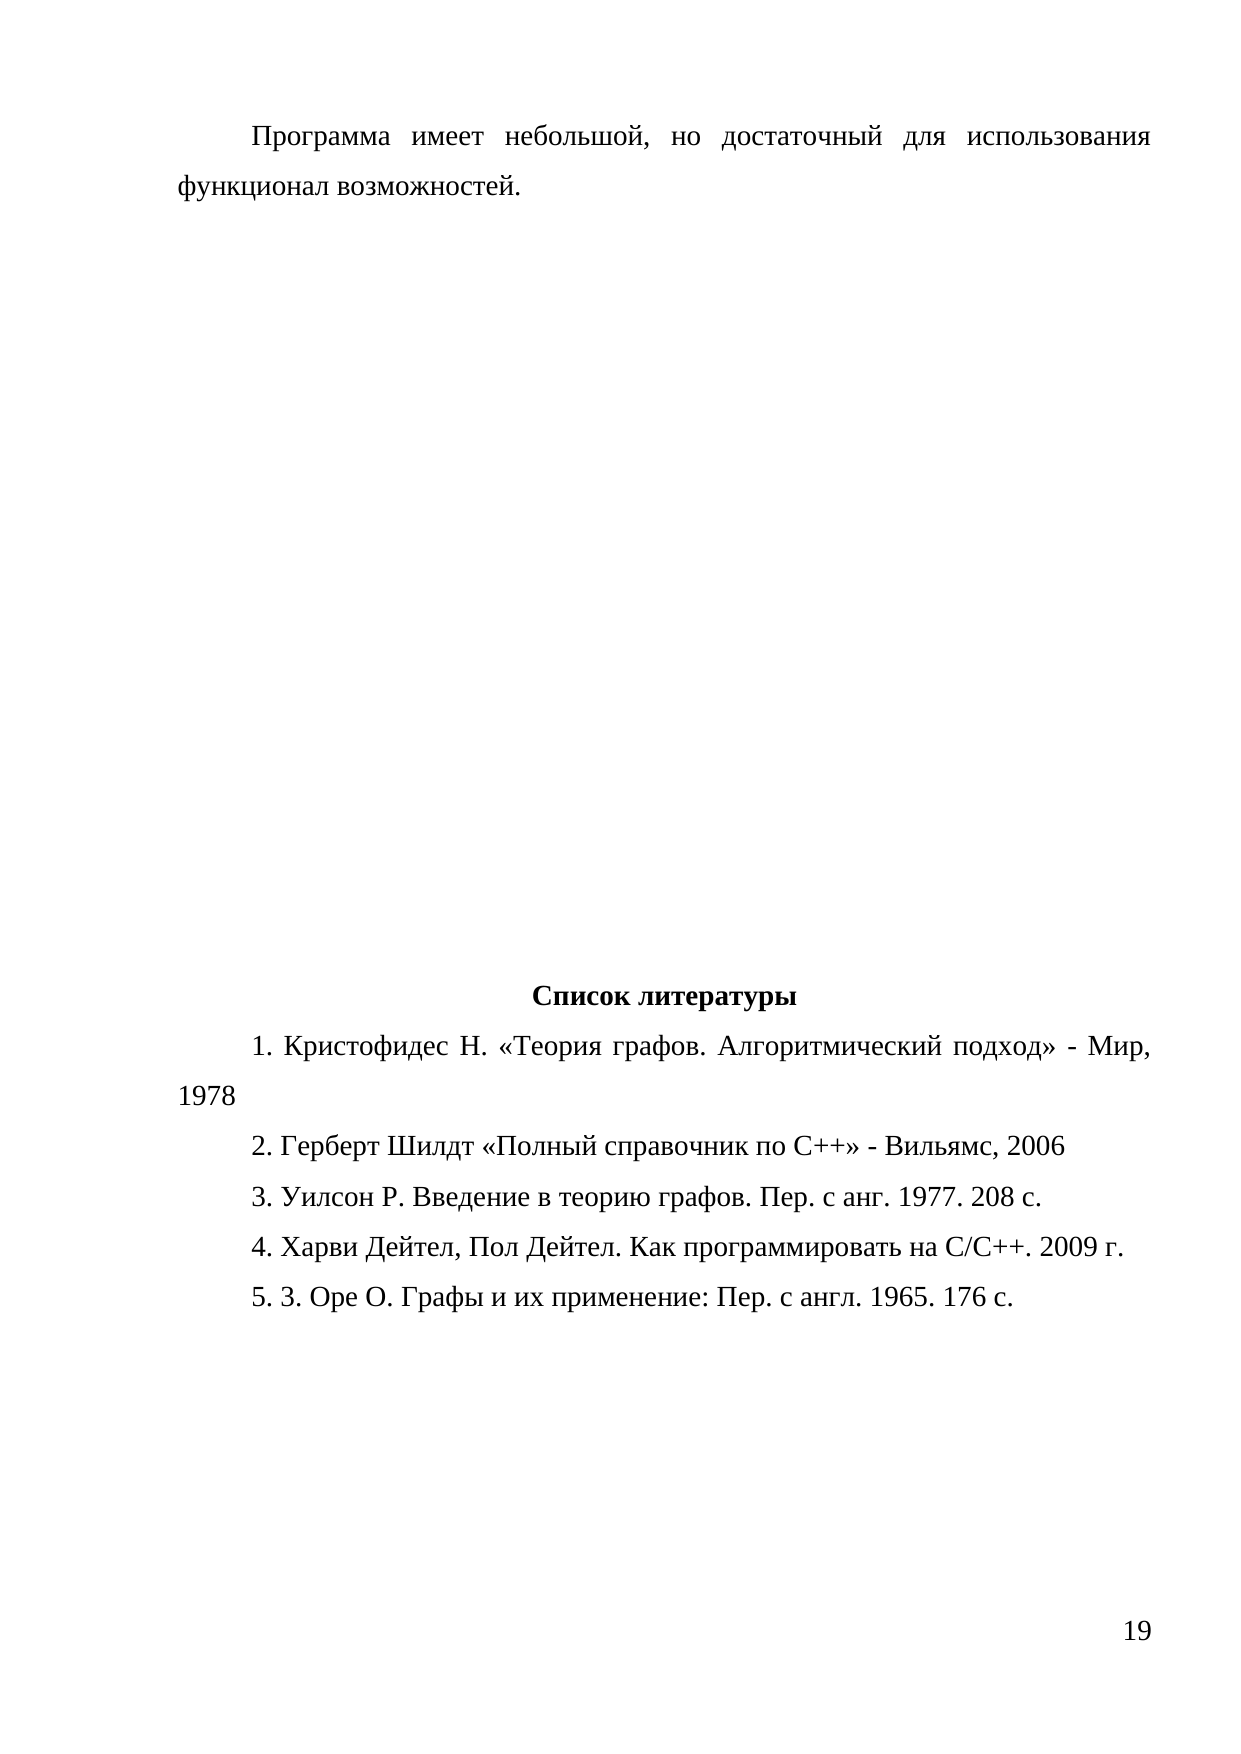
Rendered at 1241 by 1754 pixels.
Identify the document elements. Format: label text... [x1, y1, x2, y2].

text 5. 3. Оре О. Графы и их применение: Пер. с англ. 1965. 176 с. [177, 1279, 1152, 1313]
text 2. Герберт Шилдт «Полный справочник по C++» - Вильямс, 2006 [177, 1128, 1152, 1162]
text Программа имеет небольшой, но достаточный для использования функционал возможностей. [177, 118, 1152, 202]
text 3. Уилсон Р. Введение в теорию графов. Пер. с анг. 1977. 208 с. [177, 1179, 1152, 1212]
subtitle Список литературы [177, 978, 1152, 1011]
text 4. Харви Дейтел, Пол Дейтел. Как программировать на C/C++. 2009 г. [177, 1229, 1152, 1263]
text 1. Кристофидес Н. «Теория графов. Алгоритмический подход» - Мир, 1978 [177, 1028, 1152, 1112]
